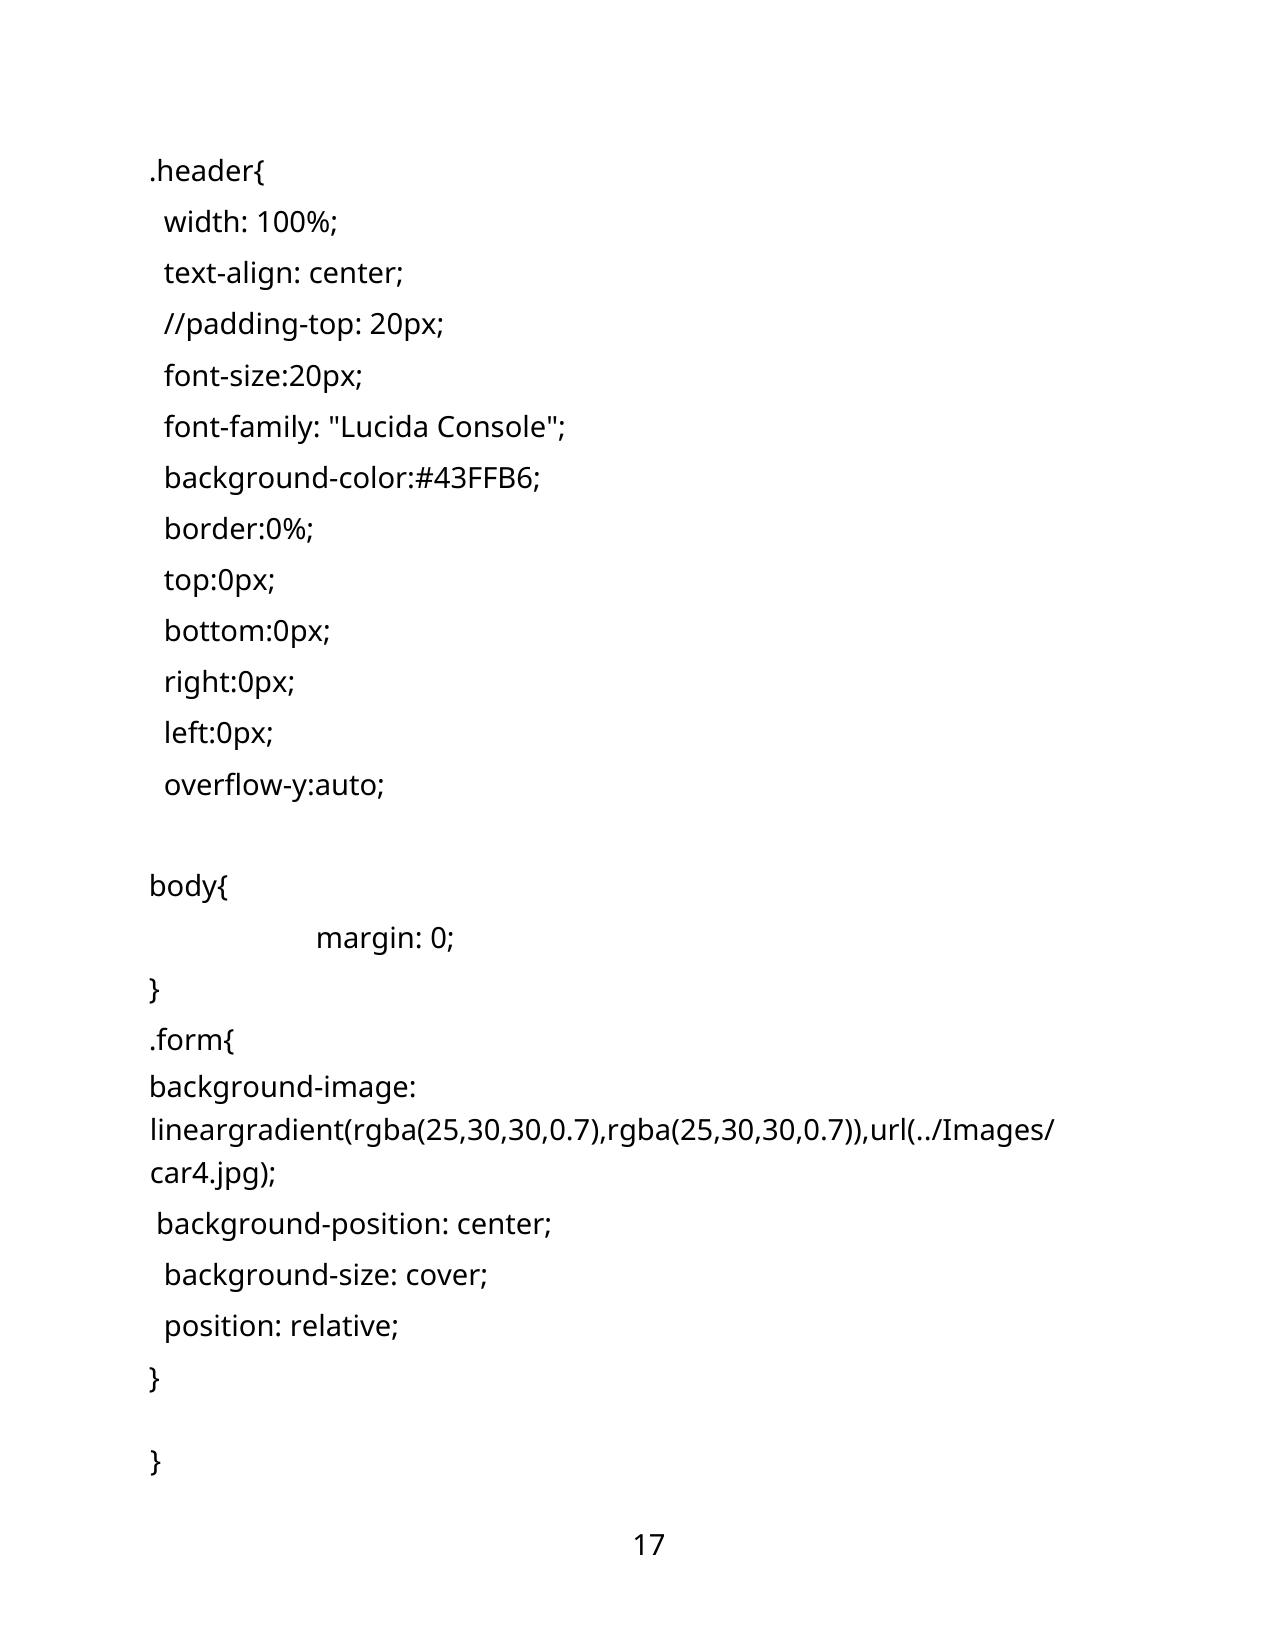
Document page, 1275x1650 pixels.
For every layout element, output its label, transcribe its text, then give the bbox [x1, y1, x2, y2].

text background-image: lineargradient(rgba(25,30,30,0.7),rgba(25,30,30,0.7)),url(../Images/car4.jpg); [148, 1066, 1064, 1192]
text background-size: cover; [148, 1254, 1064, 1294]
text .form{ [148, 1019, 1064, 1059]
text right:0px; [148, 662, 1064, 701]
text .header{ [148, 150, 1064, 190]
text //padding-top: 20px; [148, 304, 1064, 343]
text left:0px; [148, 713, 1064, 752]
text body{ [148, 866, 1064, 905]
text text-align: center; [148, 252, 1064, 292]
text overflow-y:auto; [148, 764, 1064, 804]
text background-position: center; [148, 1203, 1064, 1243]
text font-family: "Lucida Console"; [148, 406, 1064, 446]
text font-size:20px; [148, 355, 1064, 394]
text margin: 0; [316, 917, 1064, 957]
text top:0px; [148, 559, 1064, 599]
text bottom:0px; [148, 611, 1064, 650]
text position: relative; [148, 1306, 1064, 1345]
text border:0%; [148, 508, 1064, 548]
text } [148, 1357, 1064, 1397]
text background-color:#43FFB6; [148, 457, 1064, 497]
text } [148, 968, 1064, 1008]
text width: 100%; [148, 201, 1064, 241]
